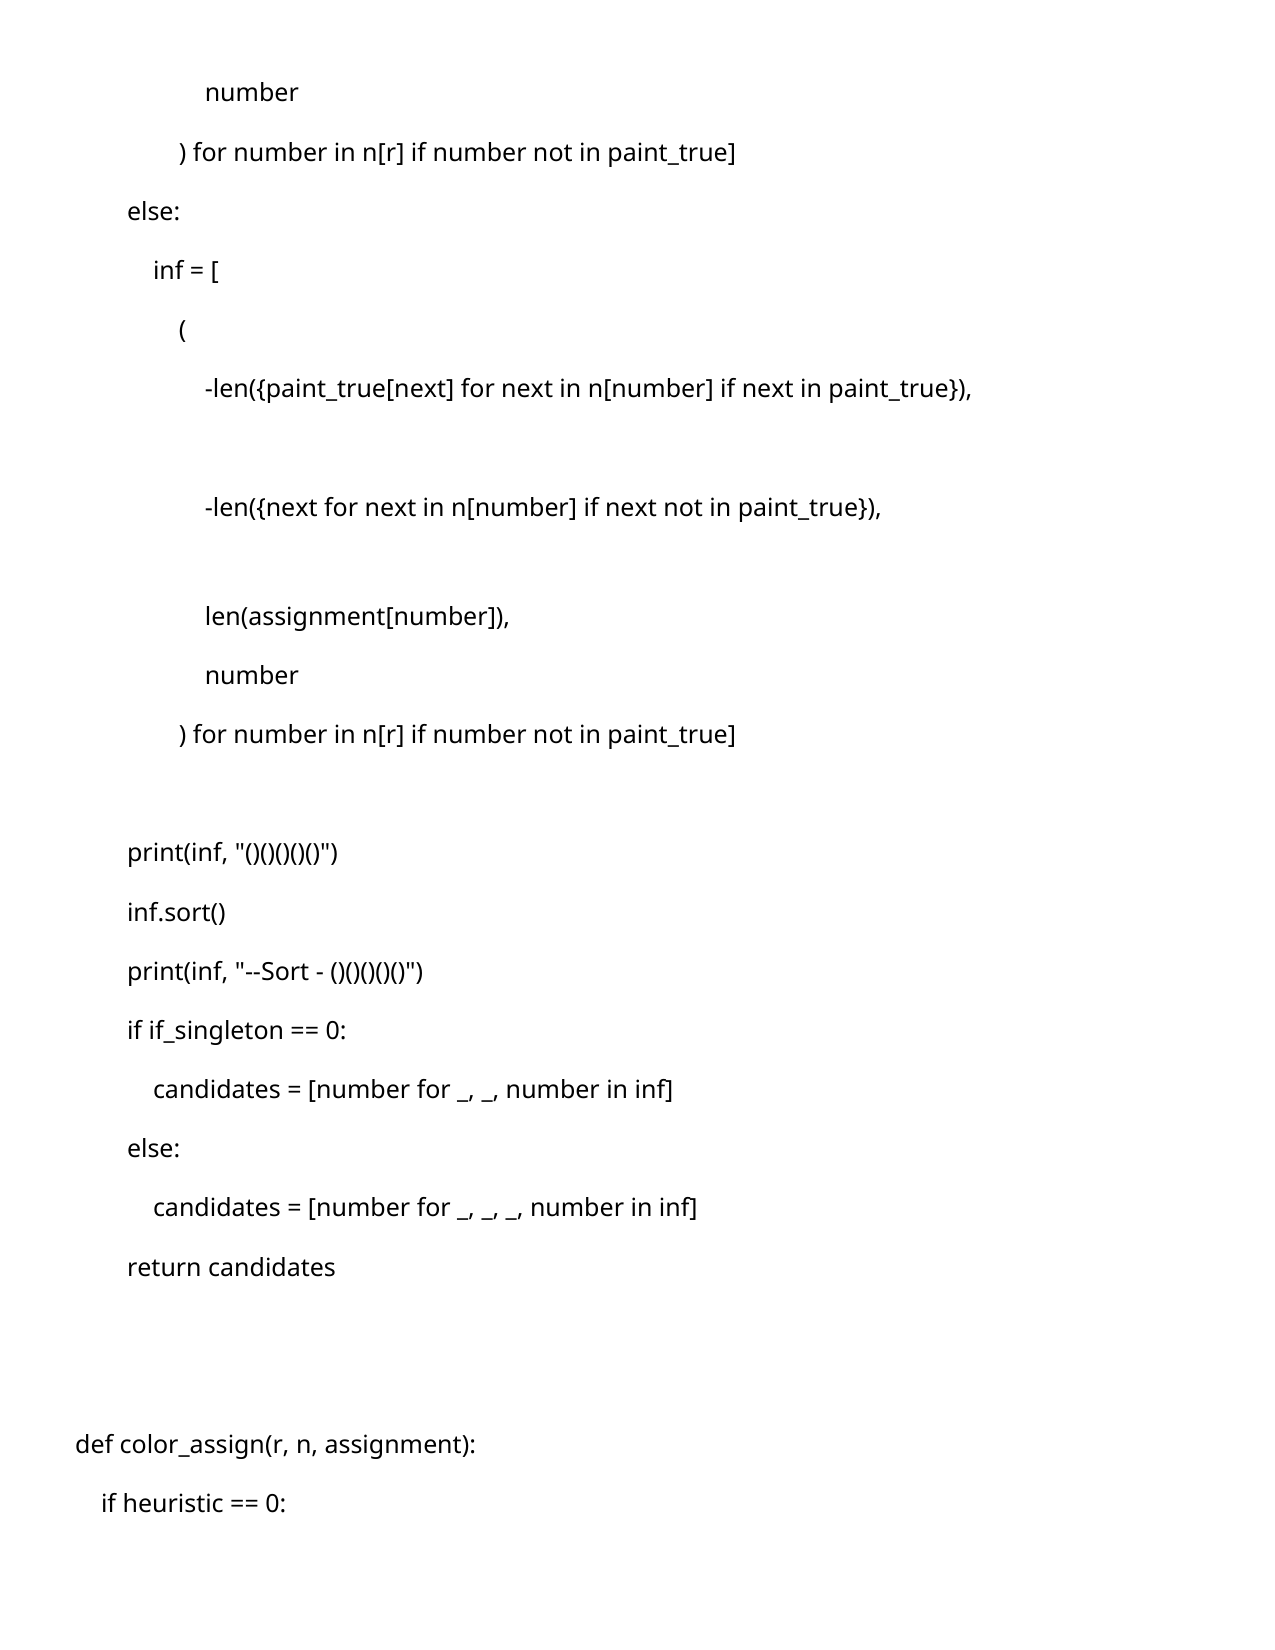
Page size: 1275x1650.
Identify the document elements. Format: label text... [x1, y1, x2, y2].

text return candidates [75, 1249, 1200, 1283]
text if heuristic == 0: [75, 1486, 1200, 1520]
text candidates = [number for _, _, _, number in inf] [75, 1190, 1200, 1224]
text if if_singleton == 0: [75, 1012, 1200, 1047]
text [75, 371, 1200, 405]
text inf.sort() [75, 894, 1200, 928]
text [75, 489, 1200, 523]
text number [75, 657, 1200, 692]
text number [75, 75, 1200, 109]
text candidates = [number for _, _, number in inf] [75, 1072, 1200, 1106]
text ) for number in n[r] if number not in paint_true] [75, 134, 1200, 168]
text def color_assign(r, n, assignment): [75, 1427, 1200, 1461]
text else: [75, 193, 1200, 227]
text print(inf, "--Sort - ()()()()()") [75, 953, 1200, 987]
text print(inf, "()()()()()") [75, 835, 1200, 869]
text else: [75, 1131, 1200, 1165]
text len(assignment[number]), [75, 598, 1200, 632]
text ( [75, 312, 1200, 346]
text inf = [ [75, 252, 1200, 287]
text ) for number in n[r] if number not in paint_true] [75, 717, 1200, 751]
